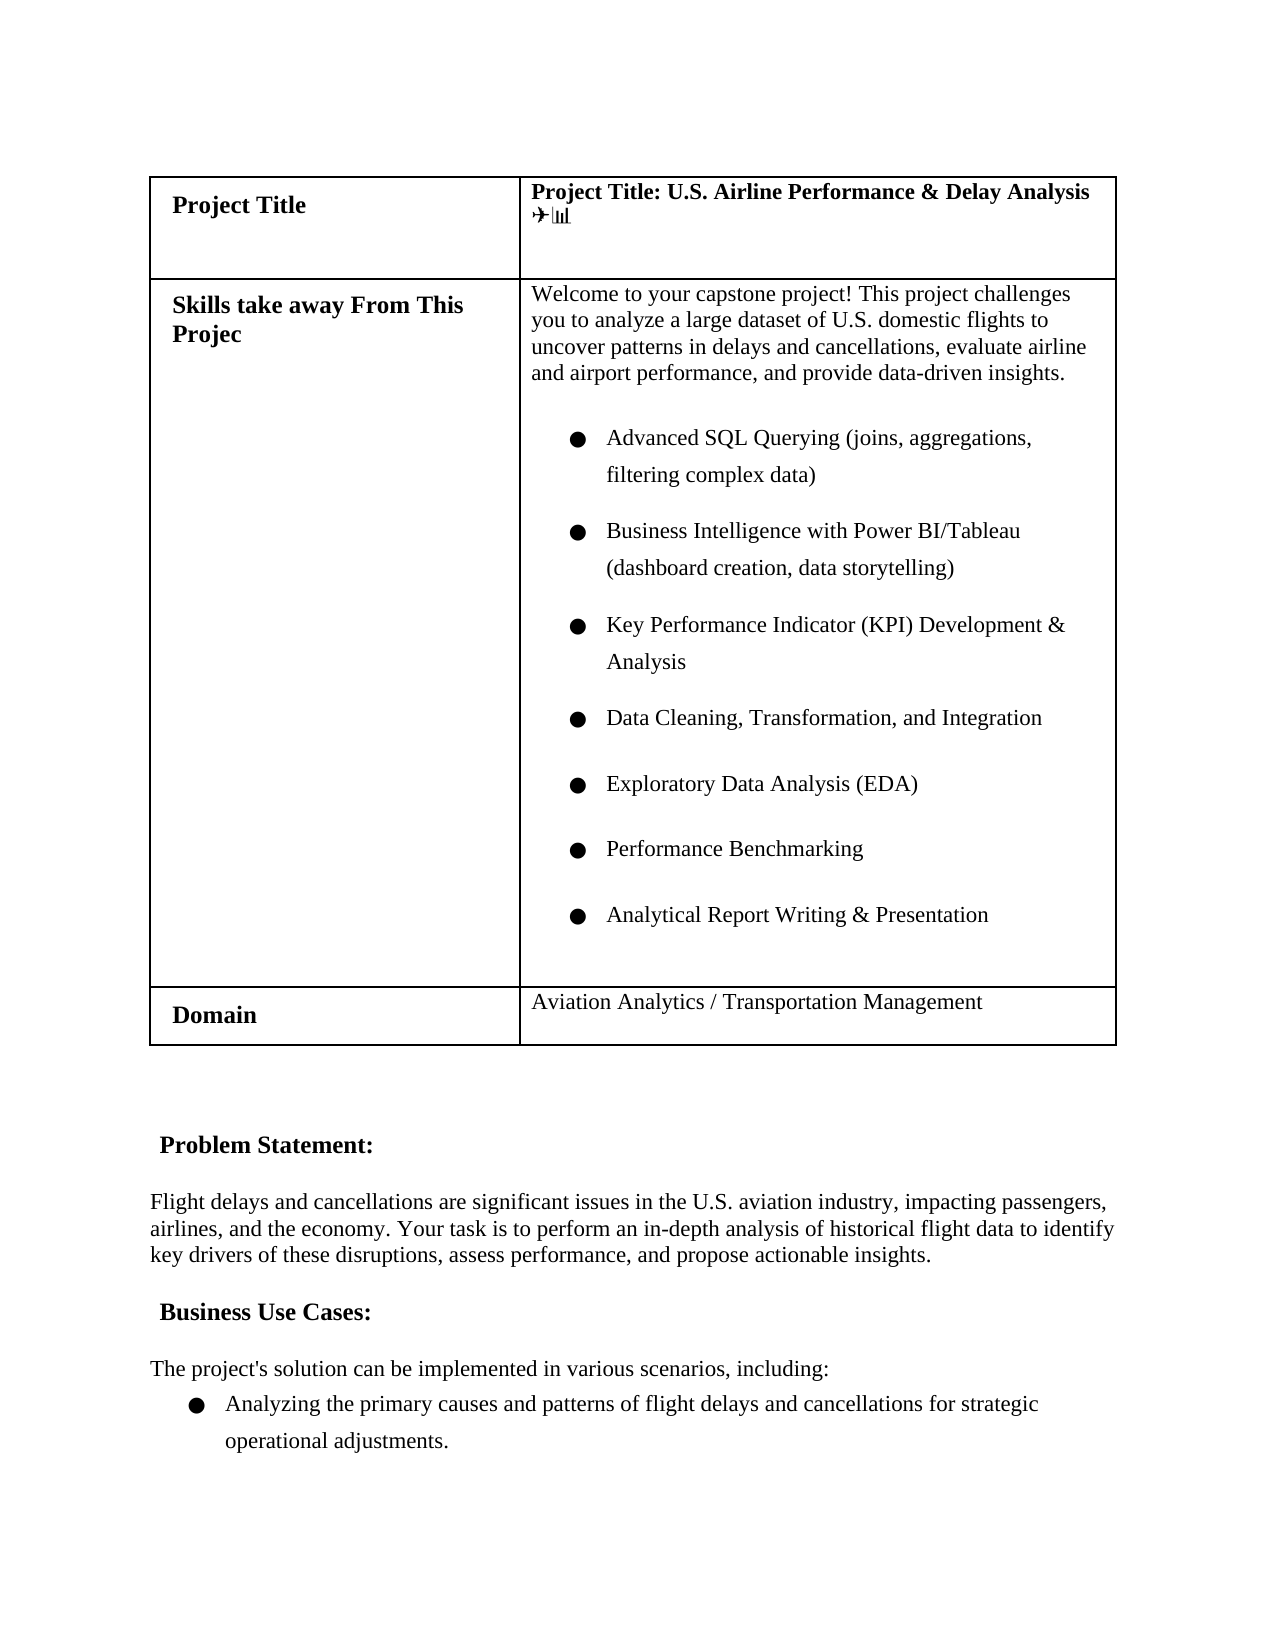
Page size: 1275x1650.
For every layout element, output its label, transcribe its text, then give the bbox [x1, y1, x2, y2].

table_cell Welcome to your capstone project! This project challenges you to analyze a large dataset of U.S. domestic flights to uncover patterns in delays and cancellations, evaluate airline and airport performance, and provide data-driven insights. Advanced SQL Querying (joins, aggregations, filtering complex data) Business Intelligence with Power BI/Tableau (dashboard creation, data storytelling) Key Performance Indicator (KPI) Development & Analysis Data Cleaning, Transformation, and Integration Exploratory Data Analysis (EDA) Performance Benchmarking Analytical Report Writing & Presentation [521, 280, 1115, 986]
table_cell Domain [151, 988, 519, 1043]
text The project's solution can be implemented in various scenarios, including: [150, 1355, 1125, 1381]
subtitle Business Use Cases: [159, 1297, 1125, 1325]
text Flight delays and cancellations are significant issues in the U.S. aviation industry, impacting passengers, airlines, and the economy. Your task is to perform an in-depth analysis of historical flight data to identify key drivers of these disruptions, assess performance, and propose actionable insights. [150, 1188, 1125, 1267]
table_cell Skills take away From This Projec [151, 280, 519, 986]
subtitle Problem Statement: [159, 1130, 1125, 1159]
table_header Project Title [151, 178, 519, 278]
list Analyzing the primary causes and patterns of flight delays and cancellations for strategic operational adjustments. [187, 1381, 1125, 1454]
table_cell Aviation Analytics / Transportation Management [521, 988, 1115, 1043]
table_header Project Title: U.S. Airline Performance & Delay Analysis ✈️📊 [521, 178, 1115, 278]
